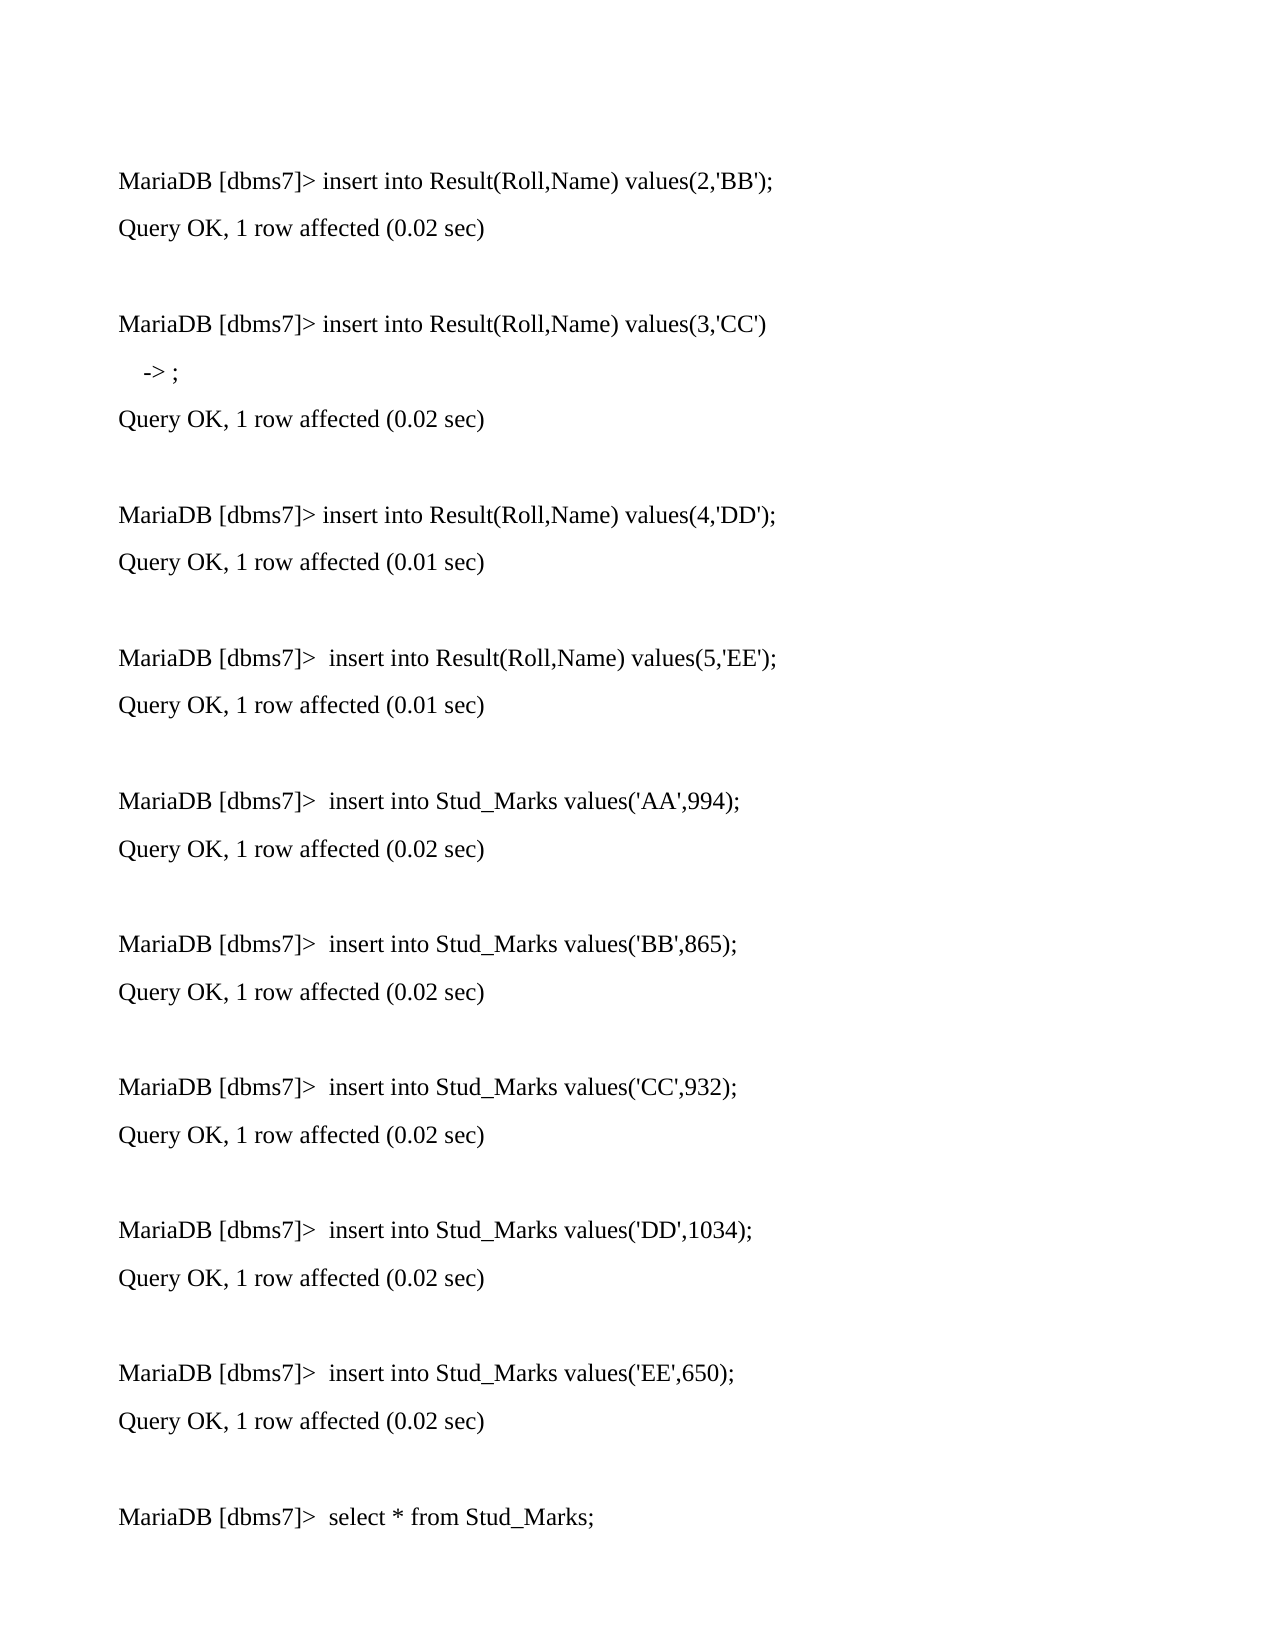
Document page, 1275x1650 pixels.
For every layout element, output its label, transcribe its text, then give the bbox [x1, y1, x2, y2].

text Query OK, 1 row affected (0.01 sec) [118, 547, 1157, 576]
text Query OK, 1 row affected (0.02 sec) [118, 1120, 1157, 1149]
text Query OK, 1 row affected (0.02 sec) [118, 1406, 1157, 1435]
text -> ; [118, 357, 1157, 385]
text MariaDB [dbms7]> insert into Stud_Marks values('AA',994); [118, 786, 1157, 815]
text MariaDB [dbms7]> insert into Result(Roll,Name) values(2,'BB'); [118, 166, 1157, 194]
text MariaDB [dbms7]> insert into Result(Roll,Name) values(4,'DD'); [118, 500, 1157, 528]
text MariaDB [dbms7]> select * from Stud_Marks; [118, 1502, 1157, 1530]
text MariaDB [dbms7]> insert into Result(Roll,Name) values(5,'EE'); [118, 643, 1157, 672]
text Query OK, 1 row affected (0.02 sec) [118, 404, 1157, 433]
text Query OK, 1 row affected (0.02 sec) [118, 213, 1157, 242]
text Query OK, 1 row affected (0.01 sec) [118, 691, 1157, 719]
text Query OK, 1 row affected (0.02 sec) [118, 977, 1157, 1006]
text MariaDB [dbms7]> insert into Result(Roll,Name) values(3,'CC') [118, 309, 1157, 338]
text MariaDB [dbms7]> insert into Stud_Marks values('DD',1034); [118, 1215, 1157, 1244]
text MariaDB [dbms7]> insert into Stud_Marks values('BB',865); [118, 929, 1157, 958]
text MariaDB [dbms7]> insert into Stud_Marks values('EE',650); [118, 1358, 1157, 1387]
text MariaDB [dbms7]> insert into Stud_Marks values('CC',932); [118, 1072, 1157, 1101]
text Query OK, 1 row affected (0.02 sec) [118, 1263, 1157, 1292]
text Query OK, 1 row affected (0.02 sec) [118, 834, 1157, 862]
